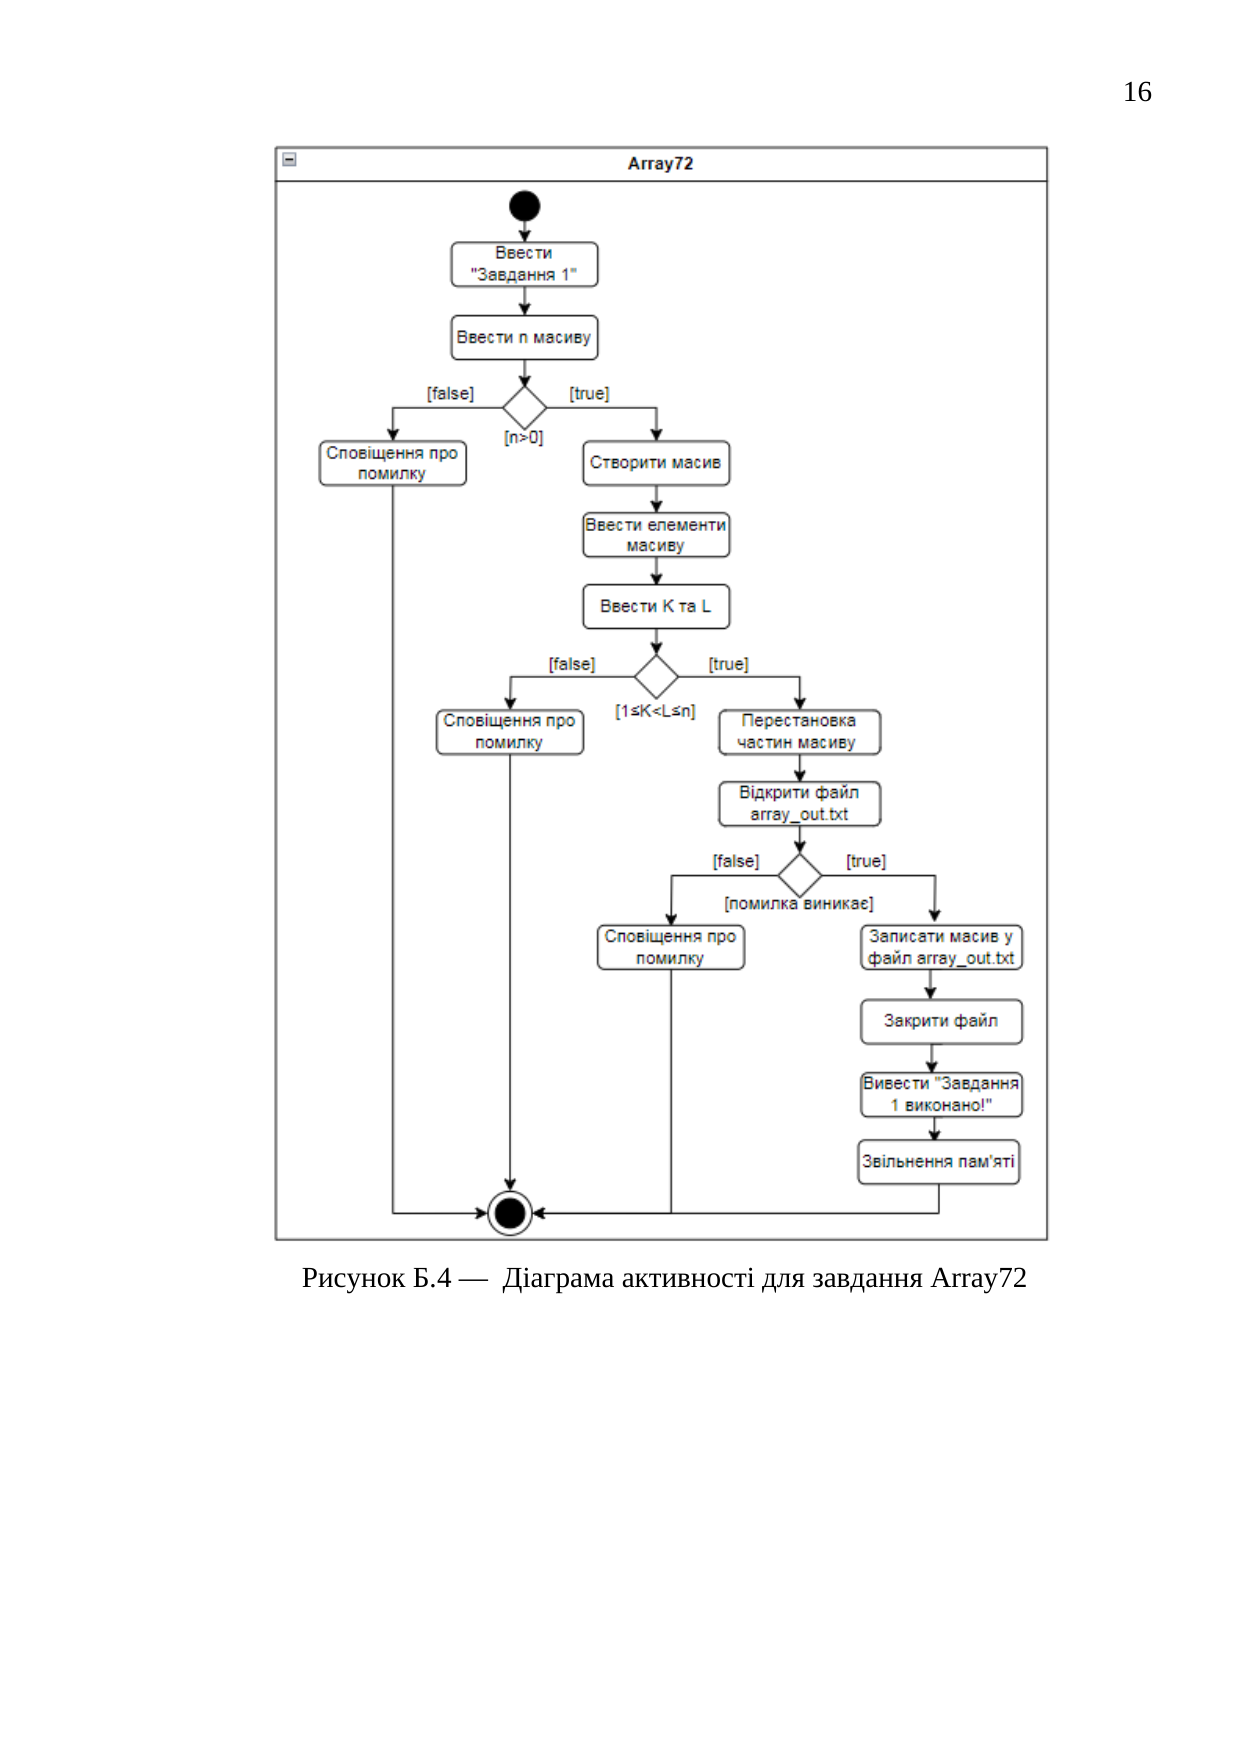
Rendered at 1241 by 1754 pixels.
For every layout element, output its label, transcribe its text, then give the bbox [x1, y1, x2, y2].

text Рисунок Б.4 — Діаграма активності для завдання Array72 [177, 1260, 1152, 1294]
picture [270, 140, 1059, 1252]
